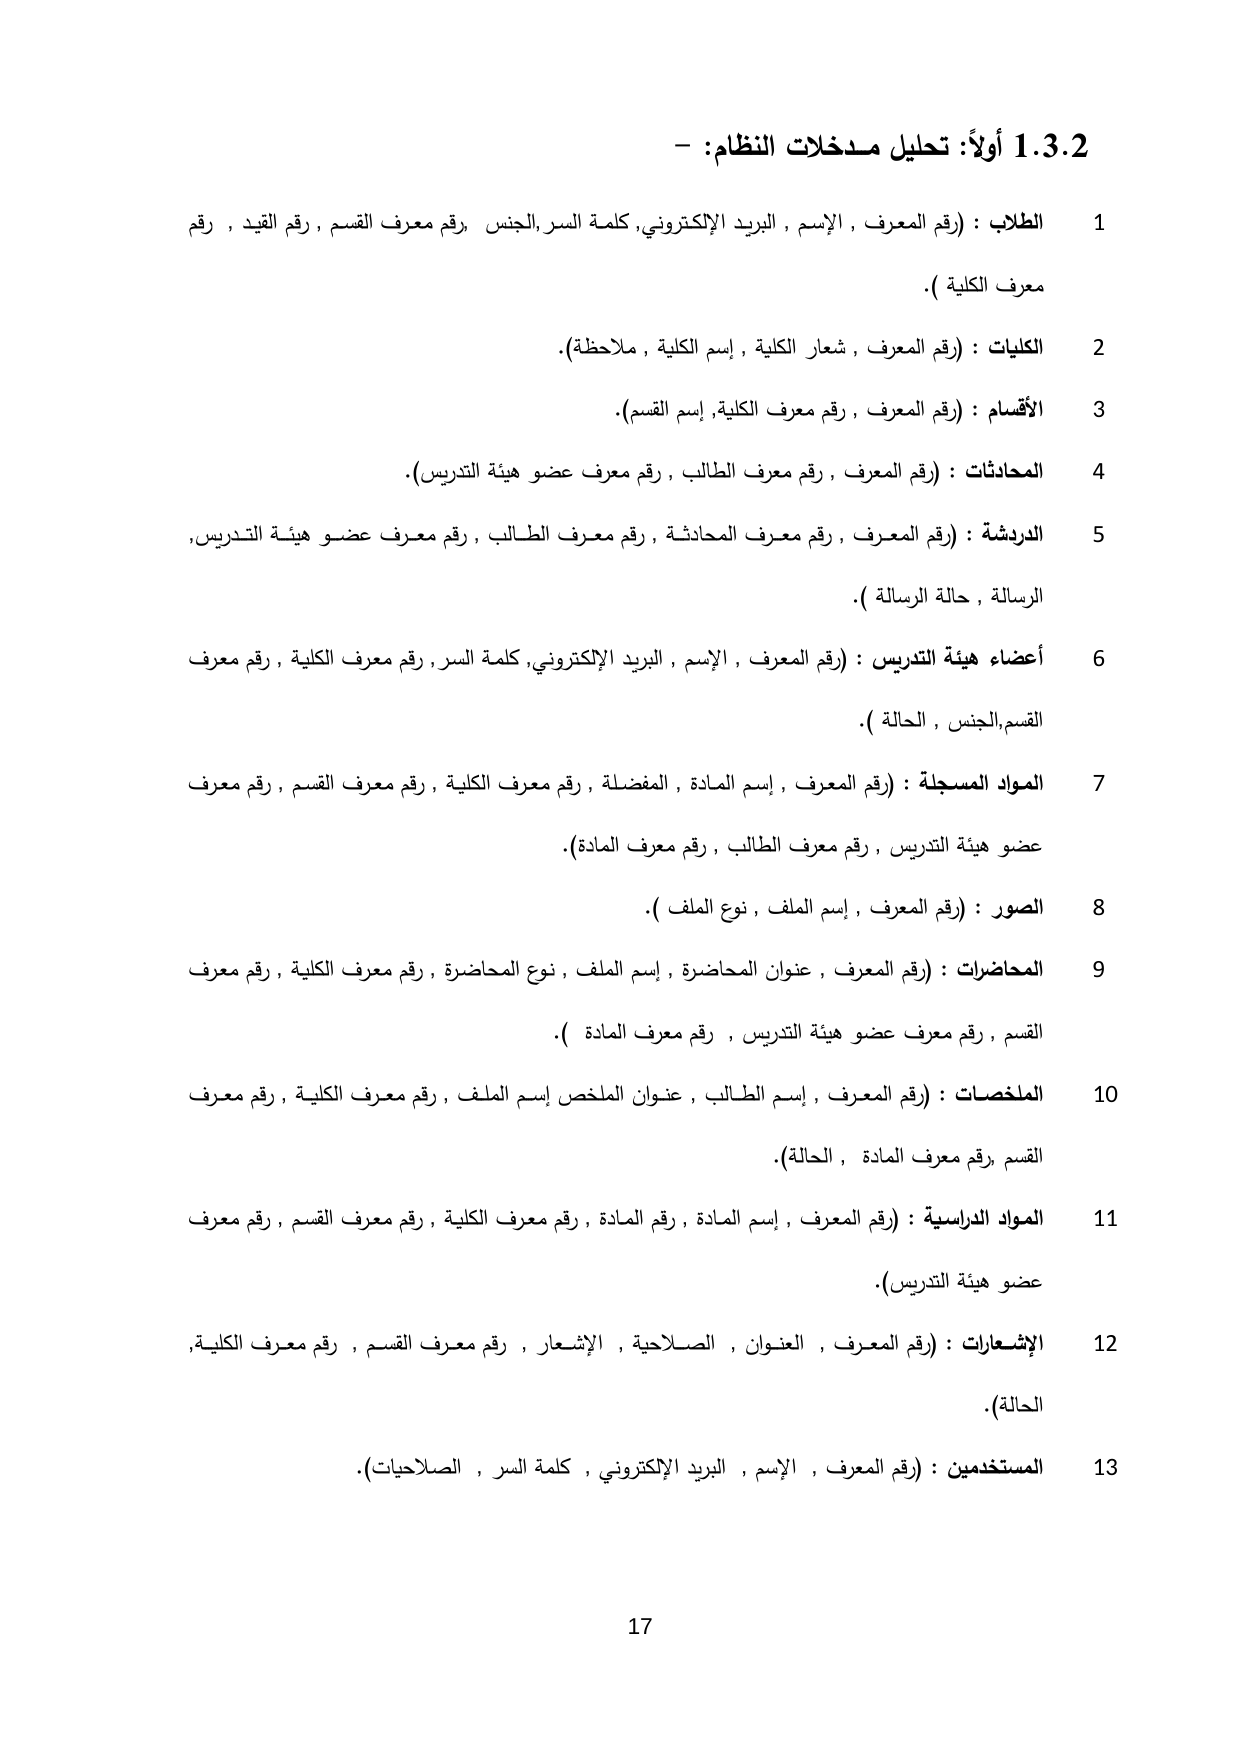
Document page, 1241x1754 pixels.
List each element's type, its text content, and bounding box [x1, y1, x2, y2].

text 1.3.2 أولاً: تحليل مـــدخلات النظام: - [187, 118, 1089, 173]
list الصور : (رقم المعرف , إسم الملف , نوع الملف ). [187, 886, 1092, 928]
list المحادثات : (رقم المعرف , رقم معرف الطالب , رقم معرف عضو هيئة التدريس). [187, 450, 1092, 492]
list الأقسام : (رقم المعرف , رقم معرف الكلية, إسم القسم). [187, 388, 1092, 429]
list الإشعارات : (رقم المعرف , العنوان , الصلاحية , الإشعار , رقم معرف القسم , رقم معرف الكلية, الحالة). [187, 1322, 1092, 1426]
list الكليات : (رقم المعرف , شعار الكلية , إسم الكلية , ملاحظة). [187, 326, 1092, 367]
list الدردشة : (رقم المعرف , رقم معرف المحادثة , رقم معرف الطالب , رقم معرف عضو هيئة التدريس, الرسالة , حالة الرسالة ). [187, 513, 1092, 616]
list الطلاب : (رقم المعرف , الإسم , البريد الإلكتروني, كلمة السر,الجنس ,رقم معرف القسم , رقم القيد , رقم معرف الكلية ). [187, 201, 1092, 305]
list المستخدمين : (رقم المعرف , الإسم , البريد الإلكتروني , كلمة السر , الصلاحيات). [187, 1446, 1092, 1488]
list أعضاء هيئة التدريس : (رقم المعرف , الإسم , البريد الإلكتروني, كلمة السر, رقم معرف الكلية , رقم معرف القسم,الجنس , الحالة ). [187, 637, 1092, 741]
list الملخصات : (رقم المعرف , إسم الطالب , عنوان الملخص إسم الملف , رقم معرف الكلية , رقم معرف القسم ,رقم معرف المادة , الحالة). [187, 1073, 1092, 1177]
list المواد المسجلة : (رقم المعرف , إسم المادة , المفضلة , رقم معرف الكلية , رقم معرف القسم , رقم معرف عضو هيئة التدريس , رقم معرف الطالب , رقم معرف المادة). [187, 762, 1092, 865]
list المواد الدراسية : (رقم المعرف , إسم المادة , رقم المادة , رقم معرف الكلية , رقم معرف القسم , رقم معرف عضو هيئة التدريس). [187, 1197, 1092, 1301]
list المحاضرات : (رقم المعرف , عنوان المحاضرة , إسم الملف , نوع المحاضرة , رقم معرف الكلية , رقم معرف القسم , رقم معرف عضو هيئة التدريس , رقم معرف المادة ). [187, 948, 1092, 1052]
